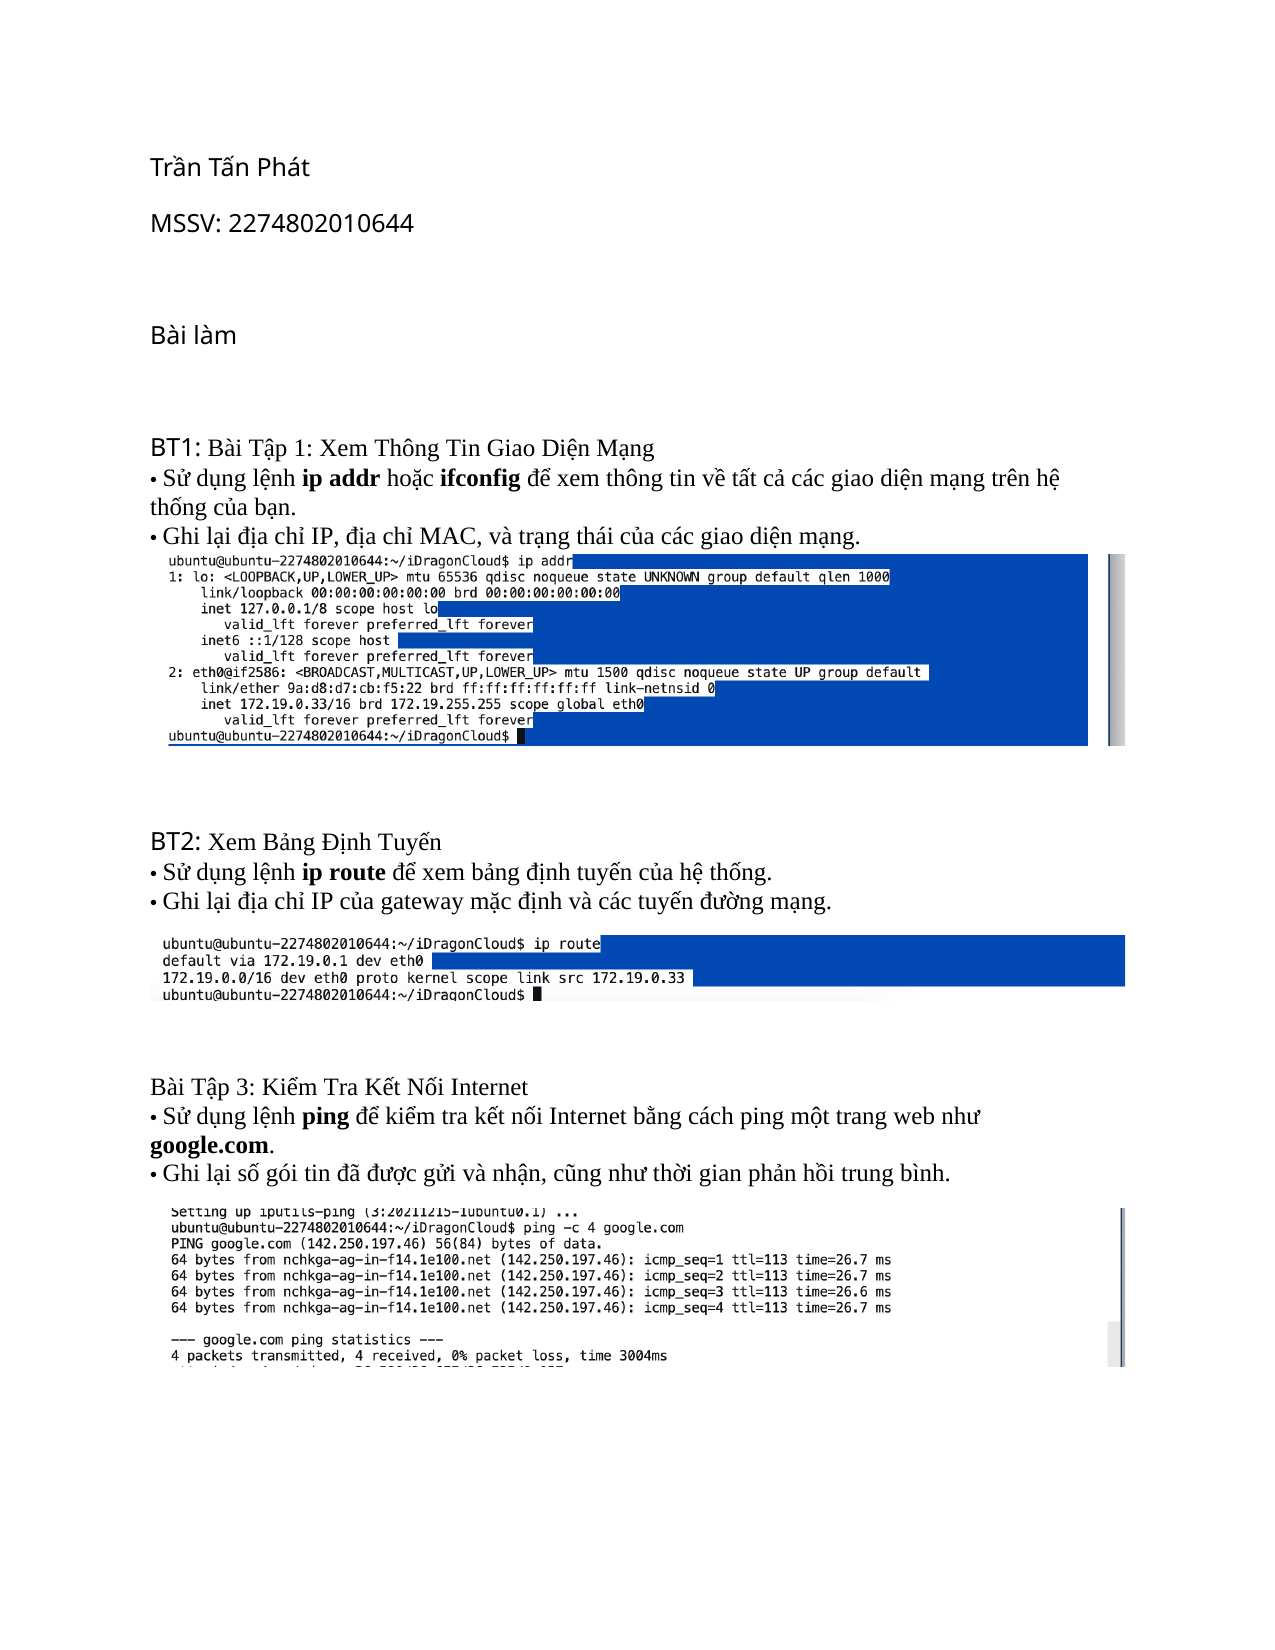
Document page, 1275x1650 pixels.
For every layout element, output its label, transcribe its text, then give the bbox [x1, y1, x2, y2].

text Bài làm [150, 317, 1125, 352]
text Bài Tập 3: Kiểm Tra Kết Nối Internet [150, 1072, 1125, 1101]
text • Ghi lại số gói tin đã được gửi và nhận, cũng như thời gian phản hồi trung bình. [150, 1158, 1125, 1187]
picture [150, 554, 1125, 746]
text google.com. [150, 1130, 1125, 1158]
text thống của bạn. [150, 492, 1125, 521]
text Trần Tấn Phát [150, 150, 1125, 184]
text • Sử dụng lệnh ping để kiểm tra kết nối Internet bằng cách ping một trang web như [150, 1101, 1125, 1130]
text MSSV: 2274802010644 [150, 206, 1125, 240]
text BT1: Bài Tập 1: Xem Thông Tin Giao Diện Mạng [150, 429, 1125, 463]
picture [150, 935, 1125, 1001]
text • Ghi lại địa chỉ IP của gateway mặc định và các tuyến đường mạng. [150, 886, 1125, 915]
text • Sử dụng lệnh ip route để xem bảng định tuyến của hệ thống. [150, 857, 1125, 886]
text • Sử dụng lệnh ip addr hoặc ifconfig để xem thông tin về tất cả các giao diện mạng trên hệ [150, 463, 1125, 492]
picture [150, 1208, 1125, 1367]
text BT2: Xem Bảng Định Tuyến [150, 823, 1125, 857]
text • Ghi lại địa chỉ IP, địa chỉ MAC, và trạng thái của các giao diện mạng. [150, 521, 1125, 554]
